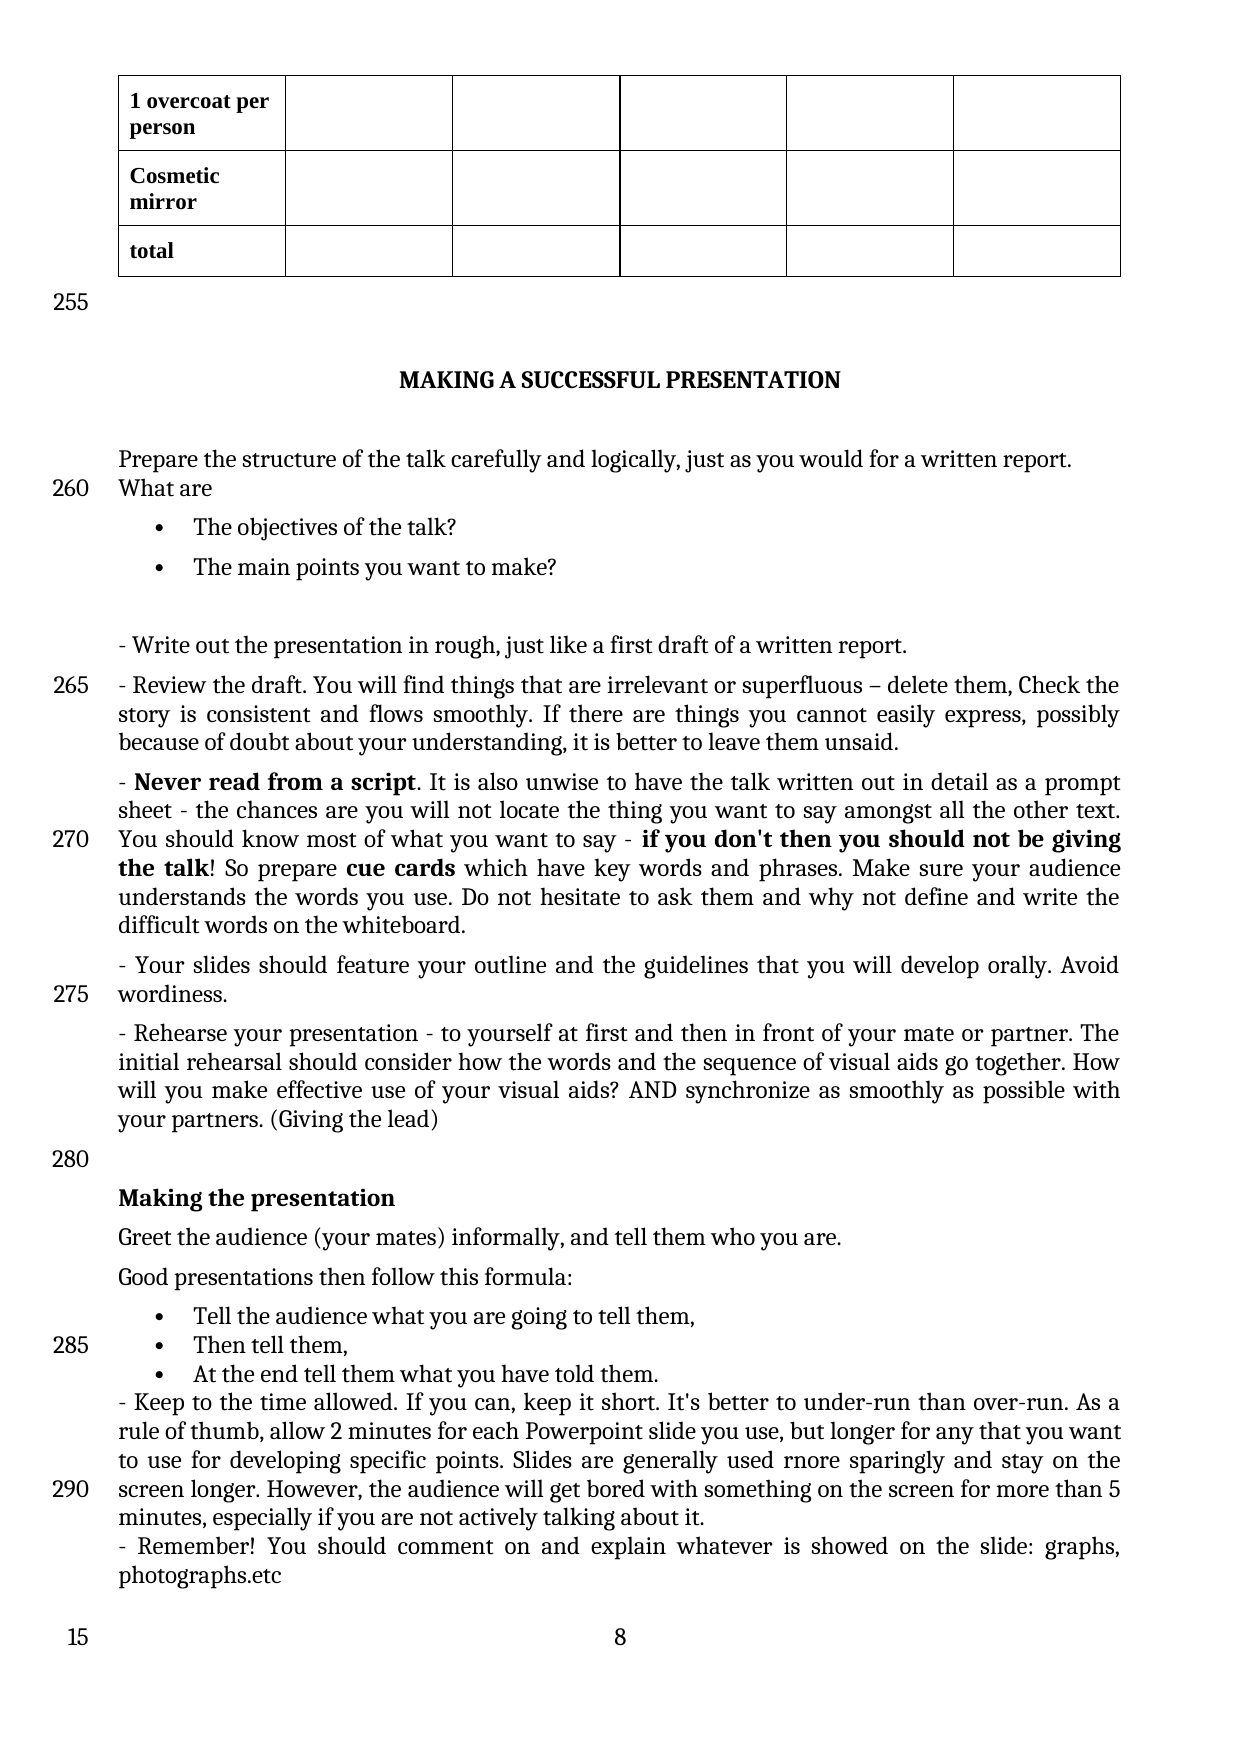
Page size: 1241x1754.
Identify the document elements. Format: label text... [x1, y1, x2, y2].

table_cell [787, 76, 953, 150]
text Good presentations then follow this formula: [118, 1263, 1122, 1291]
text - Rehearse your presentation - to yourself at first and then in front of your mate or partner. The initial rehearsal should consider how the words and the sequence of visual aids go together. How will you make effective use of your visual aids? AND synchronize as smoothly as possible with your partners. (Giving the lead) [118, 1019, 1122, 1134]
list Tell the audience what you are going to tell them, [156, 1302, 1122, 1331]
table_cell Cosmetic mirror [119, 151, 285, 225]
text Prepare the structure of the talk carefully and logically, just as you would for a written report. What are [118, 445, 1122, 503]
text - Your slides should feature your outline and the guidelines that you will develop orally. Avoid wordiness. [118, 951, 1122, 1008]
table_cell [621, 226, 786, 276]
list Then tell them, [156, 1331, 1122, 1359]
list The main points you want to make? [156, 553, 1122, 581]
table_cell [954, 151, 1120, 225]
text - Keep to the time allowed. If you can, keep it short. It's better to under-run than over-run. As a rule of thumb, allow 2 minutes for each Powerpoint slide you use, but longer for any that you want to use for developing specific points. Slides are generally used rnore sparingly and stay on the screen longer. However, the audience will get bored with something on the screen for more than 5 minutes, especially if you are not actively talking about it. [118, 1388, 1122, 1532]
table_cell [954, 76, 1120, 150]
table_cell [286, 151, 452, 225]
text - Review the draft. You will find things that are irrelevant or superfluous – delete them, Check the story is consistent and flows smoothly. If there are things you cannot easily express, possibly because of doubt about your understanding, it is better to leave them unsaid. [118, 671, 1122, 757]
list At the end tell them what you have told them. [156, 1359, 1122, 1388]
text - Write out the presentation in rough, just like a first draft of a written report. [118, 631, 1122, 660]
text MAKING A SUCCESSFUL PRESENTATION [118, 366, 1122, 395]
table_cell total [119, 226, 285, 276]
table_cell [621, 76, 786, 150]
table_cell 1 overcoat per person [119, 76, 285, 150]
text Greet the audience (your mates) informally, and tell them who you are. [118, 1223, 1122, 1252]
text - Remember! You should comment on and explain whatever is showed on the slide: graphs, photographs.etc [118, 1532, 1122, 1589]
table_cell [954, 226, 1120, 276]
table_cell [453, 226, 619, 276]
table_cell [453, 76, 619, 150]
text Making the presentation [118, 1184, 1122, 1213]
table_cell [453, 151, 619, 225]
table_cell [787, 151, 953, 225]
table_cell [621, 151, 786, 225]
text - Never read from a script. It is also unwise to have the talk written out in detail as a prompt sheet - the chances are you will not locate the thing you want to say amongst all the other text. You should know most of what you want to say - if you don't then you should not be giving the talk! So prepare cue cards which have key words and phrases. Make sure your audience understands the words you use. Do not hesitate to ask them and why not define and write the difficult words on the whiteboard. [118, 768, 1122, 940]
list The objectives of the talk? [156, 513, 1122, 542]
table_cell [787, 226, 953, 276]
table_cell [286, 226, 452, 276]
table_cell [286, 76, 452, 150]
